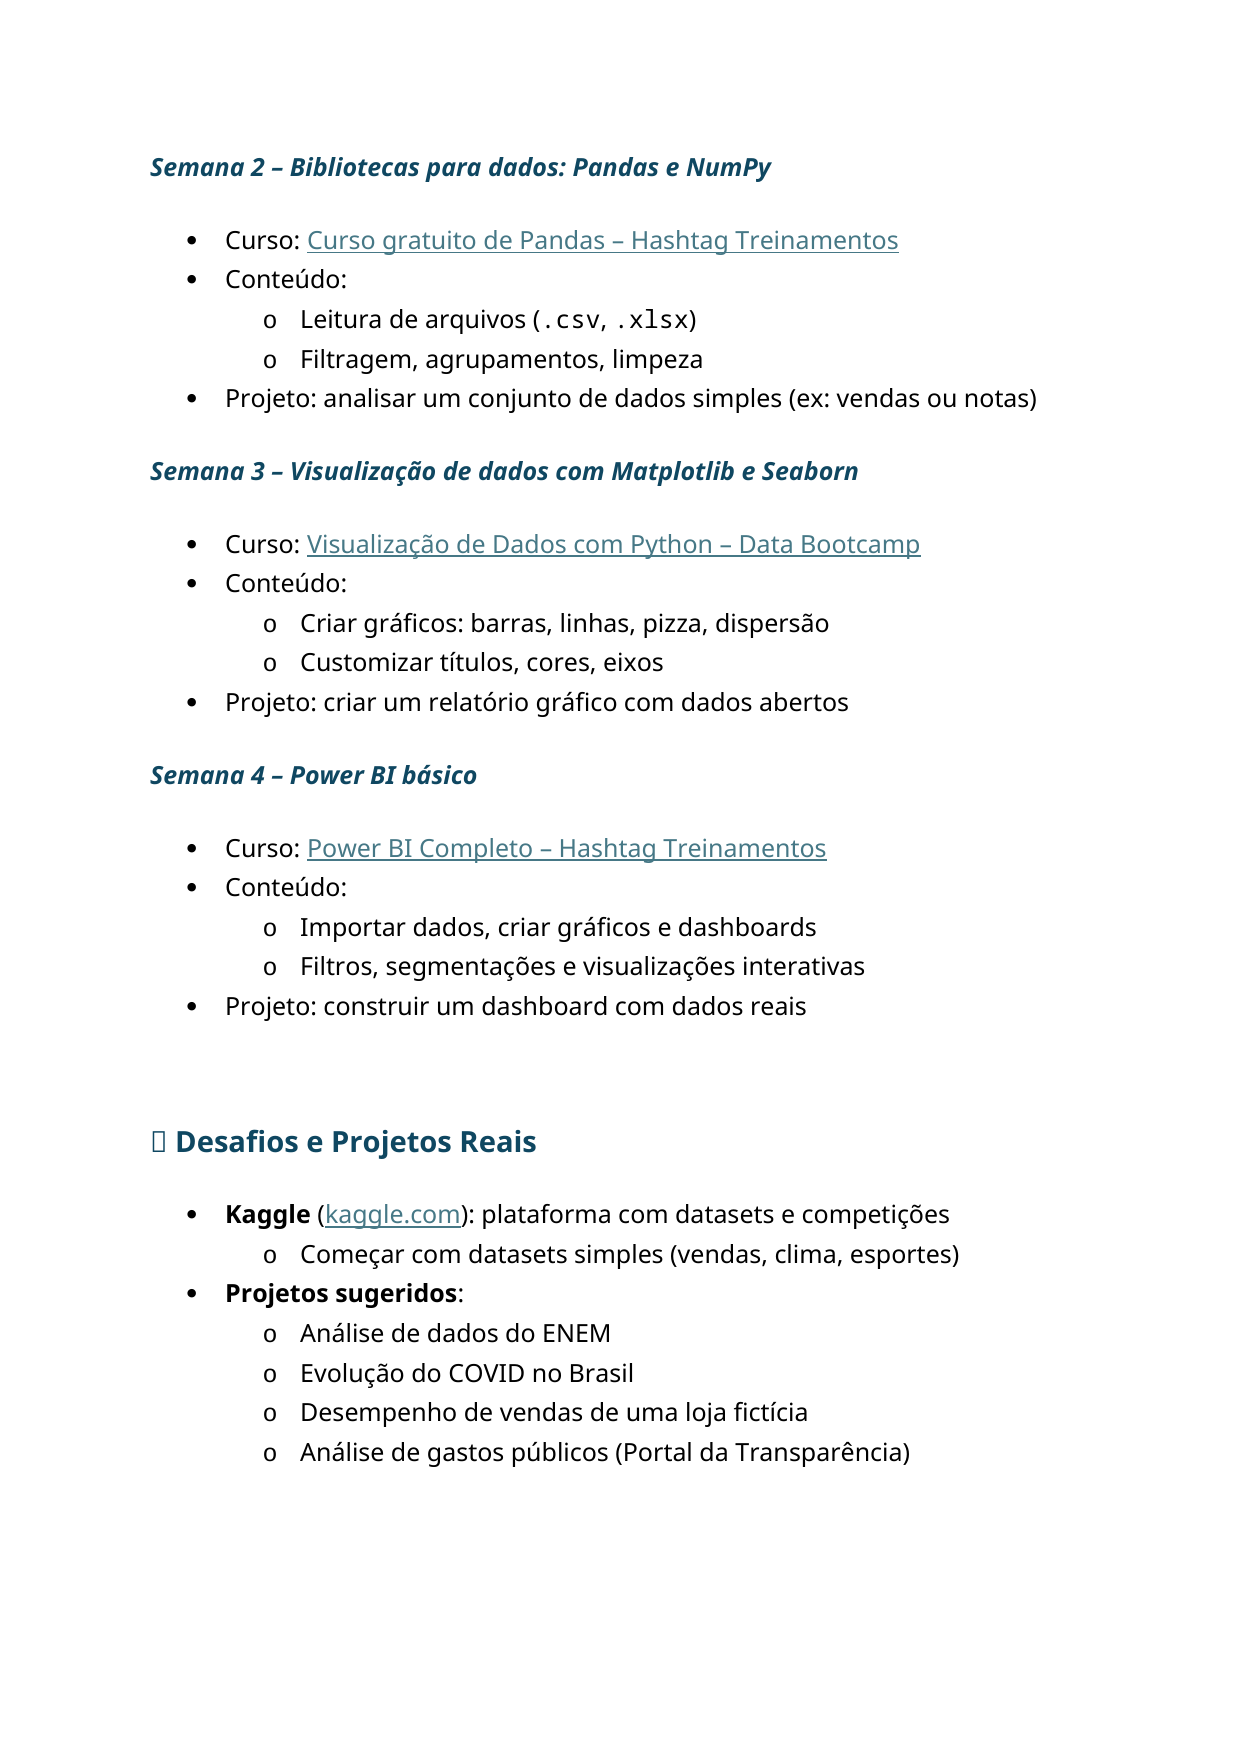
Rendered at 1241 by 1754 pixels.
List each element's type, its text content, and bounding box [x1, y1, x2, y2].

list Curso: Curso gratuito de Pandas – Hashtag Treinamentos [187, 223, 1090, 257]
list Customizar títulos, cores, eixos [262, 645, 1090, 679]
list Análise de dados do ENEM [262, 1316, 1090, 1350]
list Criar gráficos: barras, linhas, pizza, dispersão [262, 605, 1090, 640]
list Leitura de arquivos (.csv, .xlsx) [262, 302, 1090, 336]
subtitle Semana 3 – Visualização de dados com Matplotlib e Seaborn [150, 454, 1090, 488]
list Começar com datasets simples (vendas, clima, esportes) [262, 1236, 1090, 1271]
list Projeto: analisar um conjunto de dados simples (ex: vendas ou notas) [187, 381, 1090, 415]
list Conteúdo: [187, 566, 1090, 600]
list Projeto: construir um dashboard com dados reais [187, 988, 1090, 1023]
list Desempenho de vendas de uma loja fictícia [262, 1395, 1090, 1429]
list Filtros, segmentações e visualizações interativas [262, 949, 1090, 983]
list Projeto: criar um relatório gráfico com dados abertos [187, 685, 1090, 719]
list Conteúdo: [187, 262, 1090, 296]
list Curso: Power BI Completo – Hashtag Treinamentos [187, 830, 1090, 864]
list Curso: Visualização de Dados com Python – Data Bootcamp [187, 526, 1090, 561]
subtitle Semana 2 – Bibliotecas para dados: Pandas e NumPy [150, 150, 1090, 184]
list Conteúdo: [187, 870, 1090, 904]
list Evolução do COVID no Brasil [262, 1355, 1090, 1389]
subtitle Semana 4 – Power BI básico [150, 757, 1090, 792]
list Filtragem, agrupamentos, limpeza [262, 341, 1090, 376]
subtitle 🧩 Desafios e Projetos Reais [150, 1122, 1090, 1161]
list Projetos sugeridos: [187, 1276, 1090, 1310]
list Kaggle (kaggle.com): plataforma com datasets e competições [187, 1197, 1090, 1231]
list Análise de gastos públicos (Portal da Transparência) [262, 1435, 1090, 1469]
list Importar dados, criar gráficos e dashboards [262, 909, 1090, 943]
